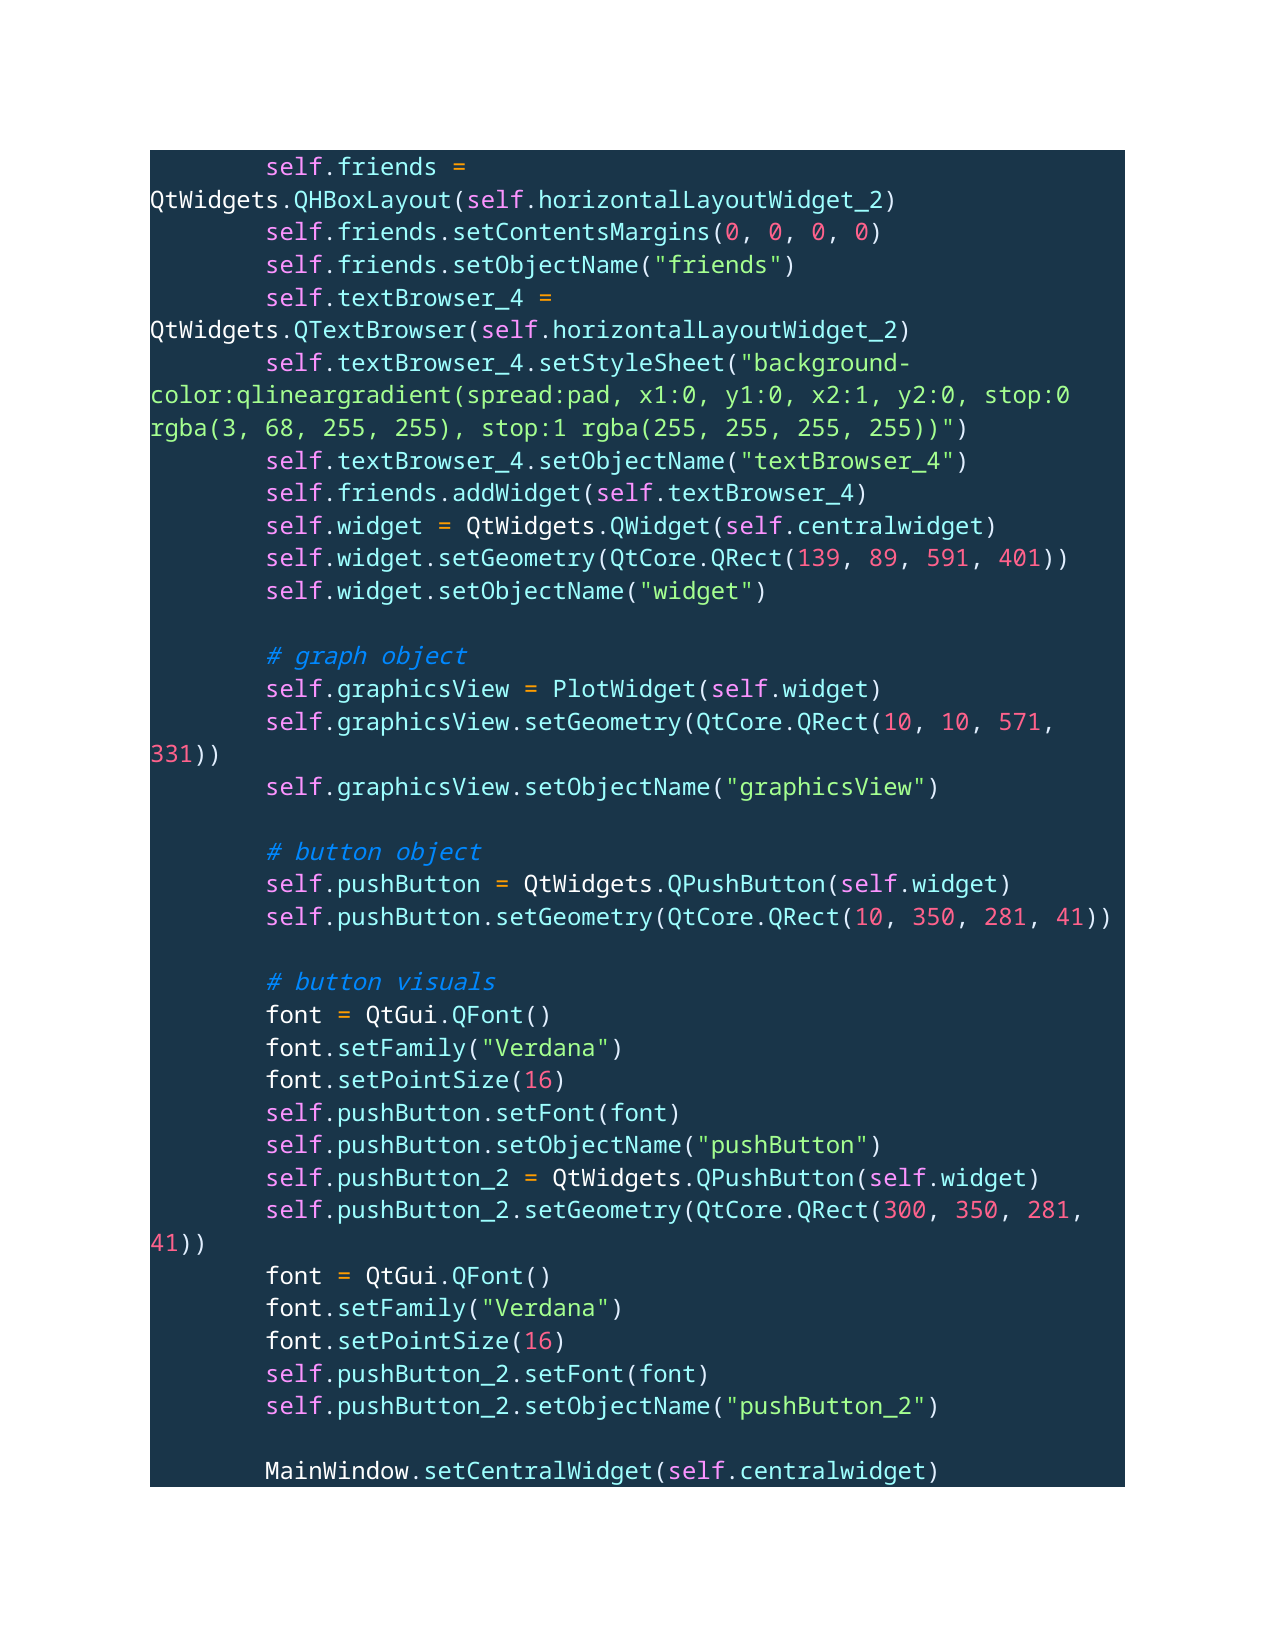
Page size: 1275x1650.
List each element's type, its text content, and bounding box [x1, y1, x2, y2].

text self.friends = QtWidgets.QHBoxLayout(self.horizontalLayoutWidget_2) [150, 150, 1125, 215]
text self.pushButton = QtWidgets.QPushButton(self.widget) [150, 867, 1125, 900]
text MainWindow.setCentralWidget(self.centralwidget) [150, 1454, 1125, 1487]
text # button visuals [150, 965, 1125, 998]
text self.pushButton.setObjectName("pushButton") [150, 1128, 1125, 1161]
text self.pushButton_2.setGeometry(QtCore.QRect(300, 350, 281, 41)) [150, 1193, 1125, 1258]
text self.pushButton.setGeometry(QtCore.QRect(10, 350, 281, 41)) [150, 900, 1125, 932]
text self.graphicsView.setGeometry(QtCore.QRect(10, 10, 571, 331)) [150, 704, 1125, 769]
text self.friends.addWidget(self.textBrowser_4) [150, 476, 1125, 509]
text self.widget = QtWidgets.QWidget(self.centralwidget) [150, 509, 1125, 541]
text self.textBrowser_4.setObjectName("textBrowser_4") [150, 443, 1125, 476]
text self.widget.setGeometry(QtCore.QRect(139, 89, 591, 401)) [150, 541, 1125, 574]
text font.setFamily("Verdana") [150, 1030, 1125, 1063]
text font.setPointSize(16) [150, 1063, 1125, 1096]
text # button object [150, 835, 1125, 867]
text font = QtGui.QFont() [150, 998, 1125, 1030]
text self.pushButton_2.setFont(font) [150, 1356, 1125, 1389]
text font.setPointSize(16) [150, 1324, 1125, 1356]
text self.textBrowser_4 = QtWidgets.QTextBrowser(self.horizontalLayoutWidget_2) [150, 280, 1125, 346]
text font = QtGui.QFont() [150, 1258, 1125, 1291]
text self.friends.setObjectName("friends") [150, 248, 1125, 280]
text self.pushButton_2 = QtWidgets.QPushButton(self.widget) [150, 1161, 1125, 1193]
text self.pushButton_2.setObjectName("pushButton_2") [150, 1389, 1125, 1422]
text self.pushButton.setFont(font) [150, 1096, 1125, 1128]
text self.widget.setObjectName("widget") [150, 574, 1125, 606]
text self.friends.setContentsMargins(0, 0, 0, 0) [150, 215, 1125, 248]
text self.textBrowser_4.setStyleSheet("background-color:qlineargradient(spread:pad, x1:0, y1:0, x2:1, y2:0, stop:0 rgba(3, 68, 255, 255), stop:1 rgba(255, 255, 255, 255))") [150, 346, 1125, 443]
text # graph object [150, 639, 1125, 672]
text font.setFamily("Verdana") [150, 1291, 1125, 1324]
text self.graphicsView = PlotWidget(self.widget) [150, 672, 1125, 704]
text self.graphicsView.setObjectName("graphicsView") [150, 769, 1125, 802]
